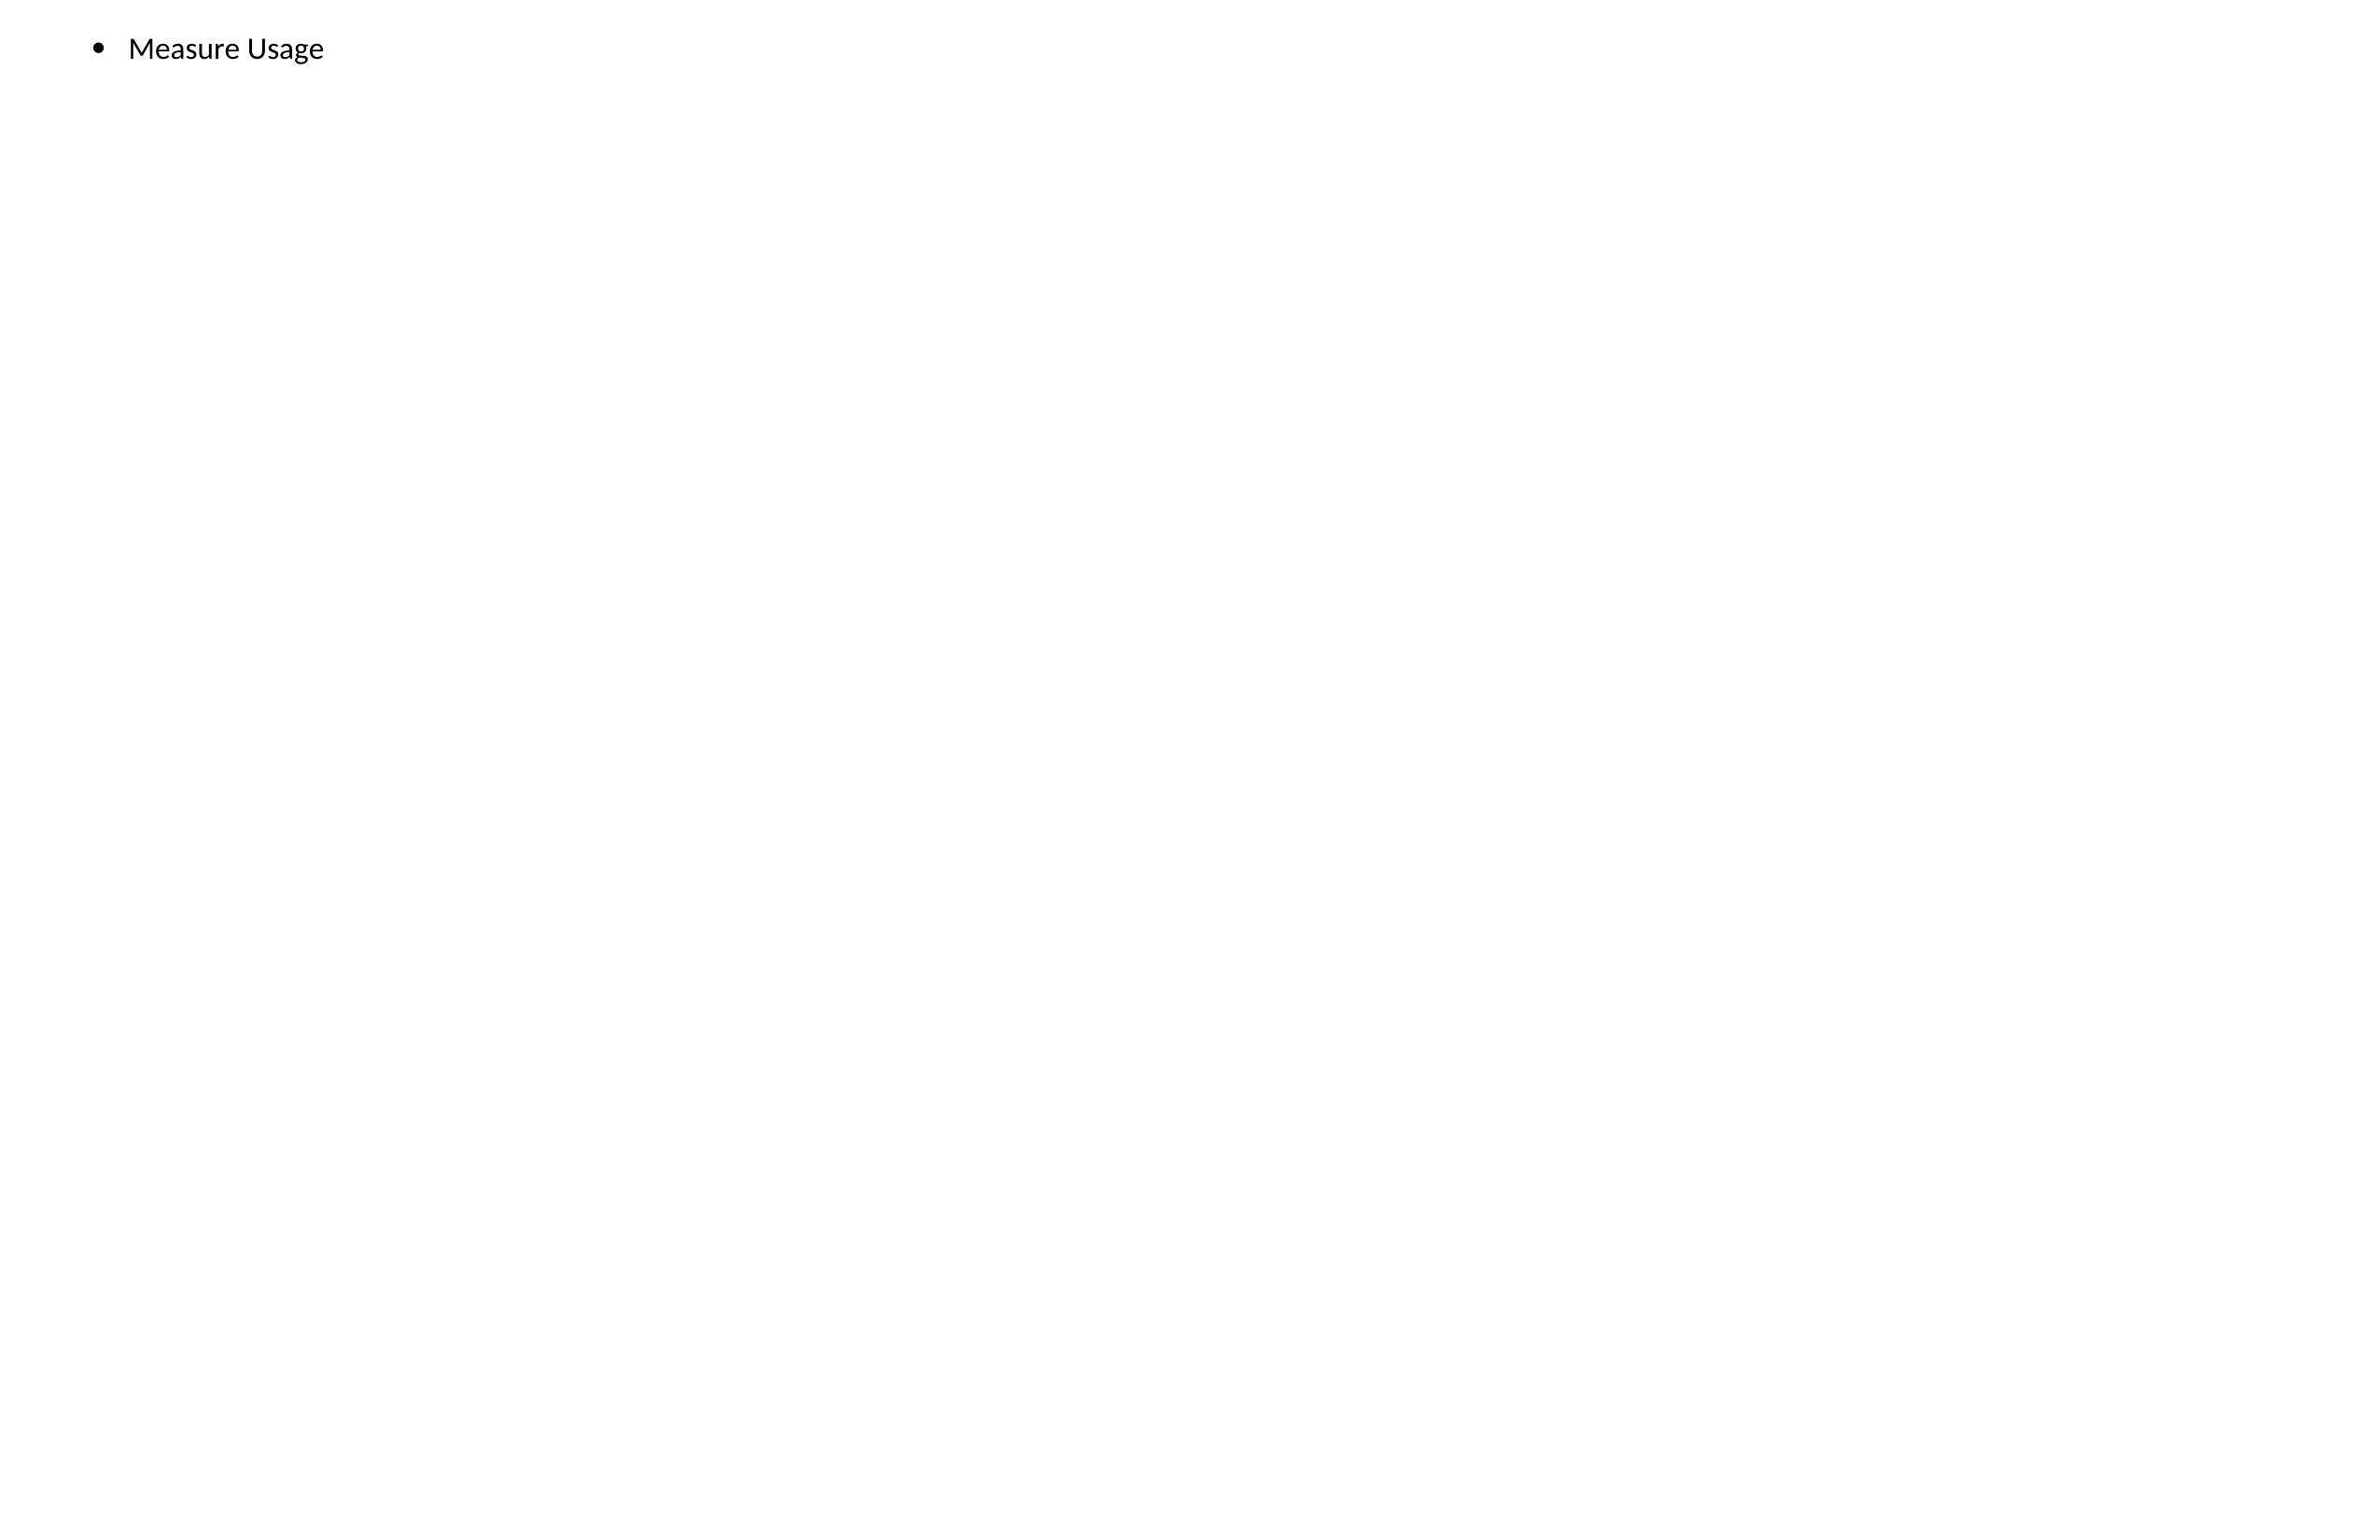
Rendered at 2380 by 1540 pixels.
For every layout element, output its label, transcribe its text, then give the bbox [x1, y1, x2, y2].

list Measure Usage [93, 29, 2191, 67]
